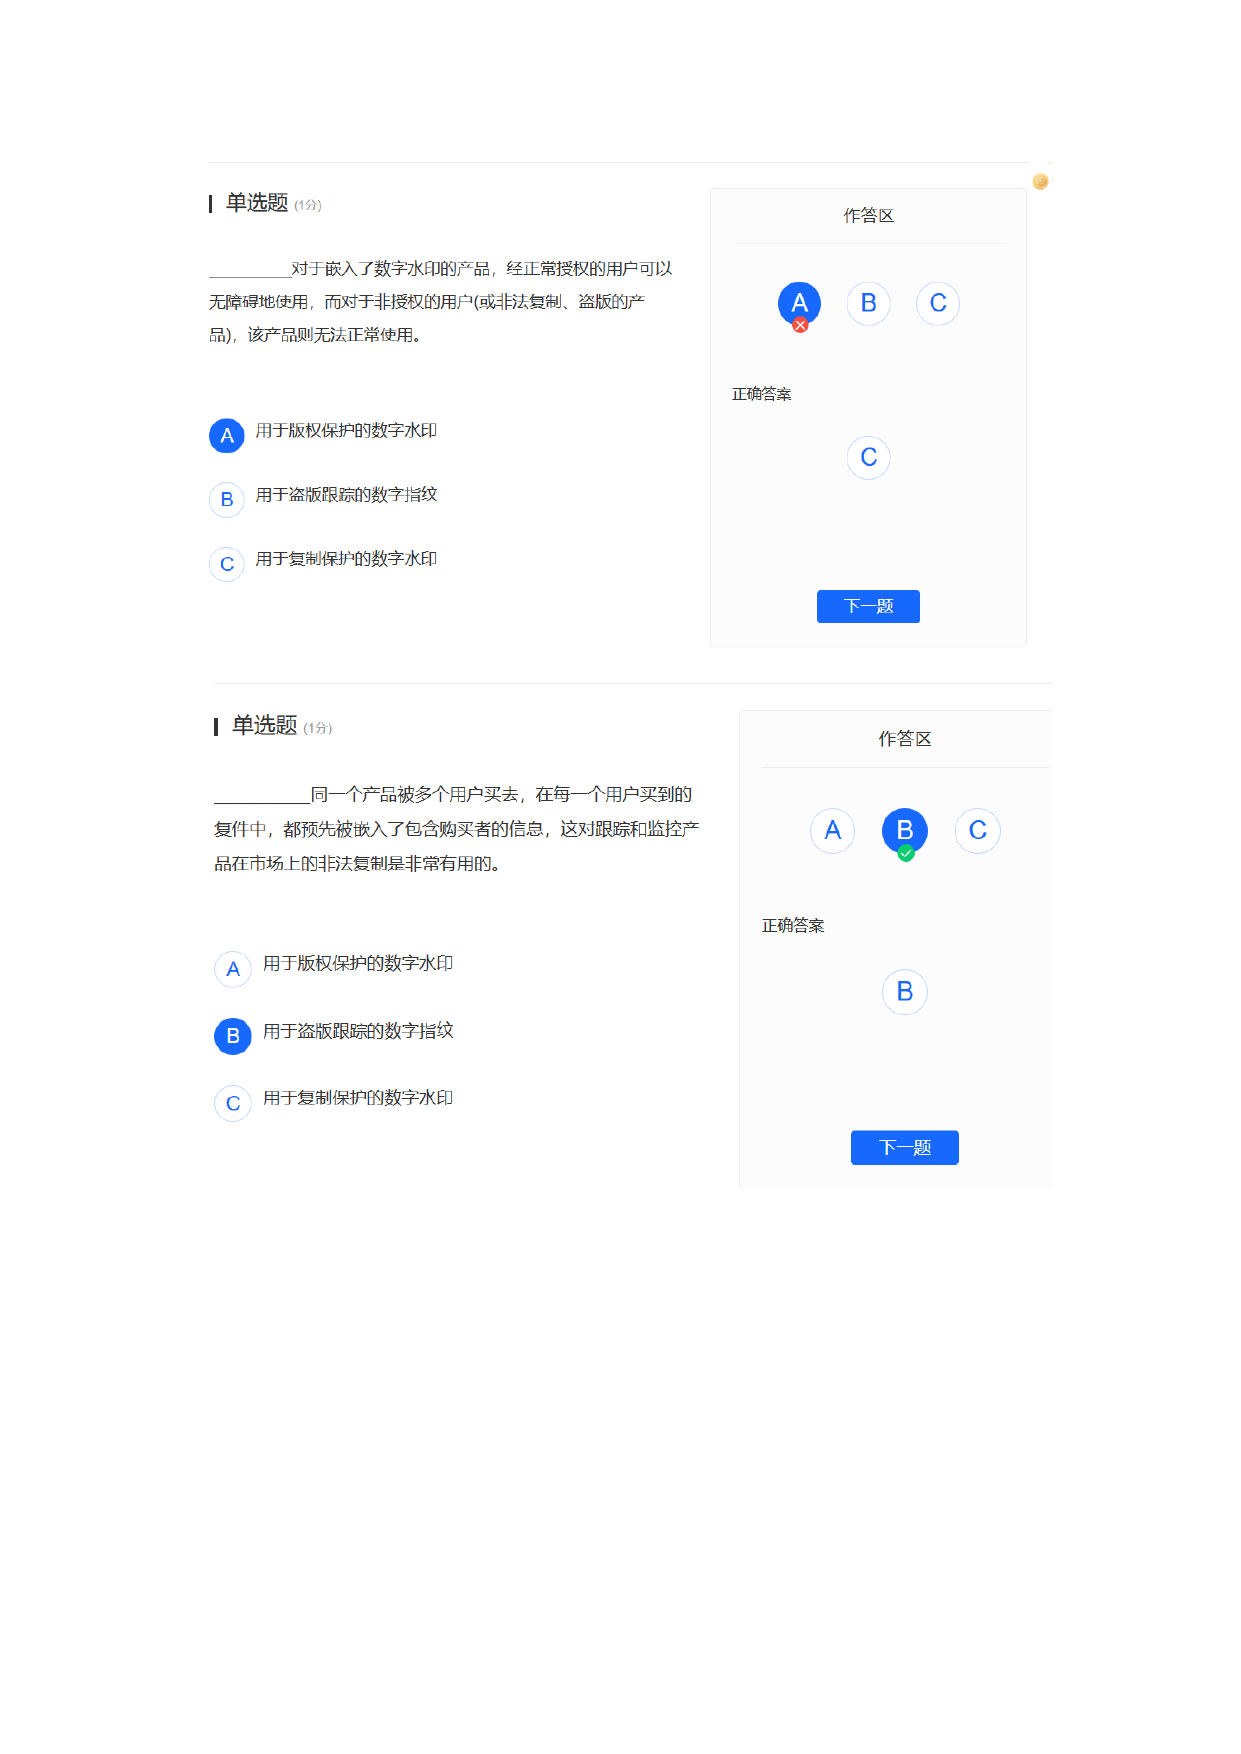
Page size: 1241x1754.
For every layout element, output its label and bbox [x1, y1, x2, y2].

picture [187, 682, 1053, 1189]
picture [187, 162, 1053, 656]
